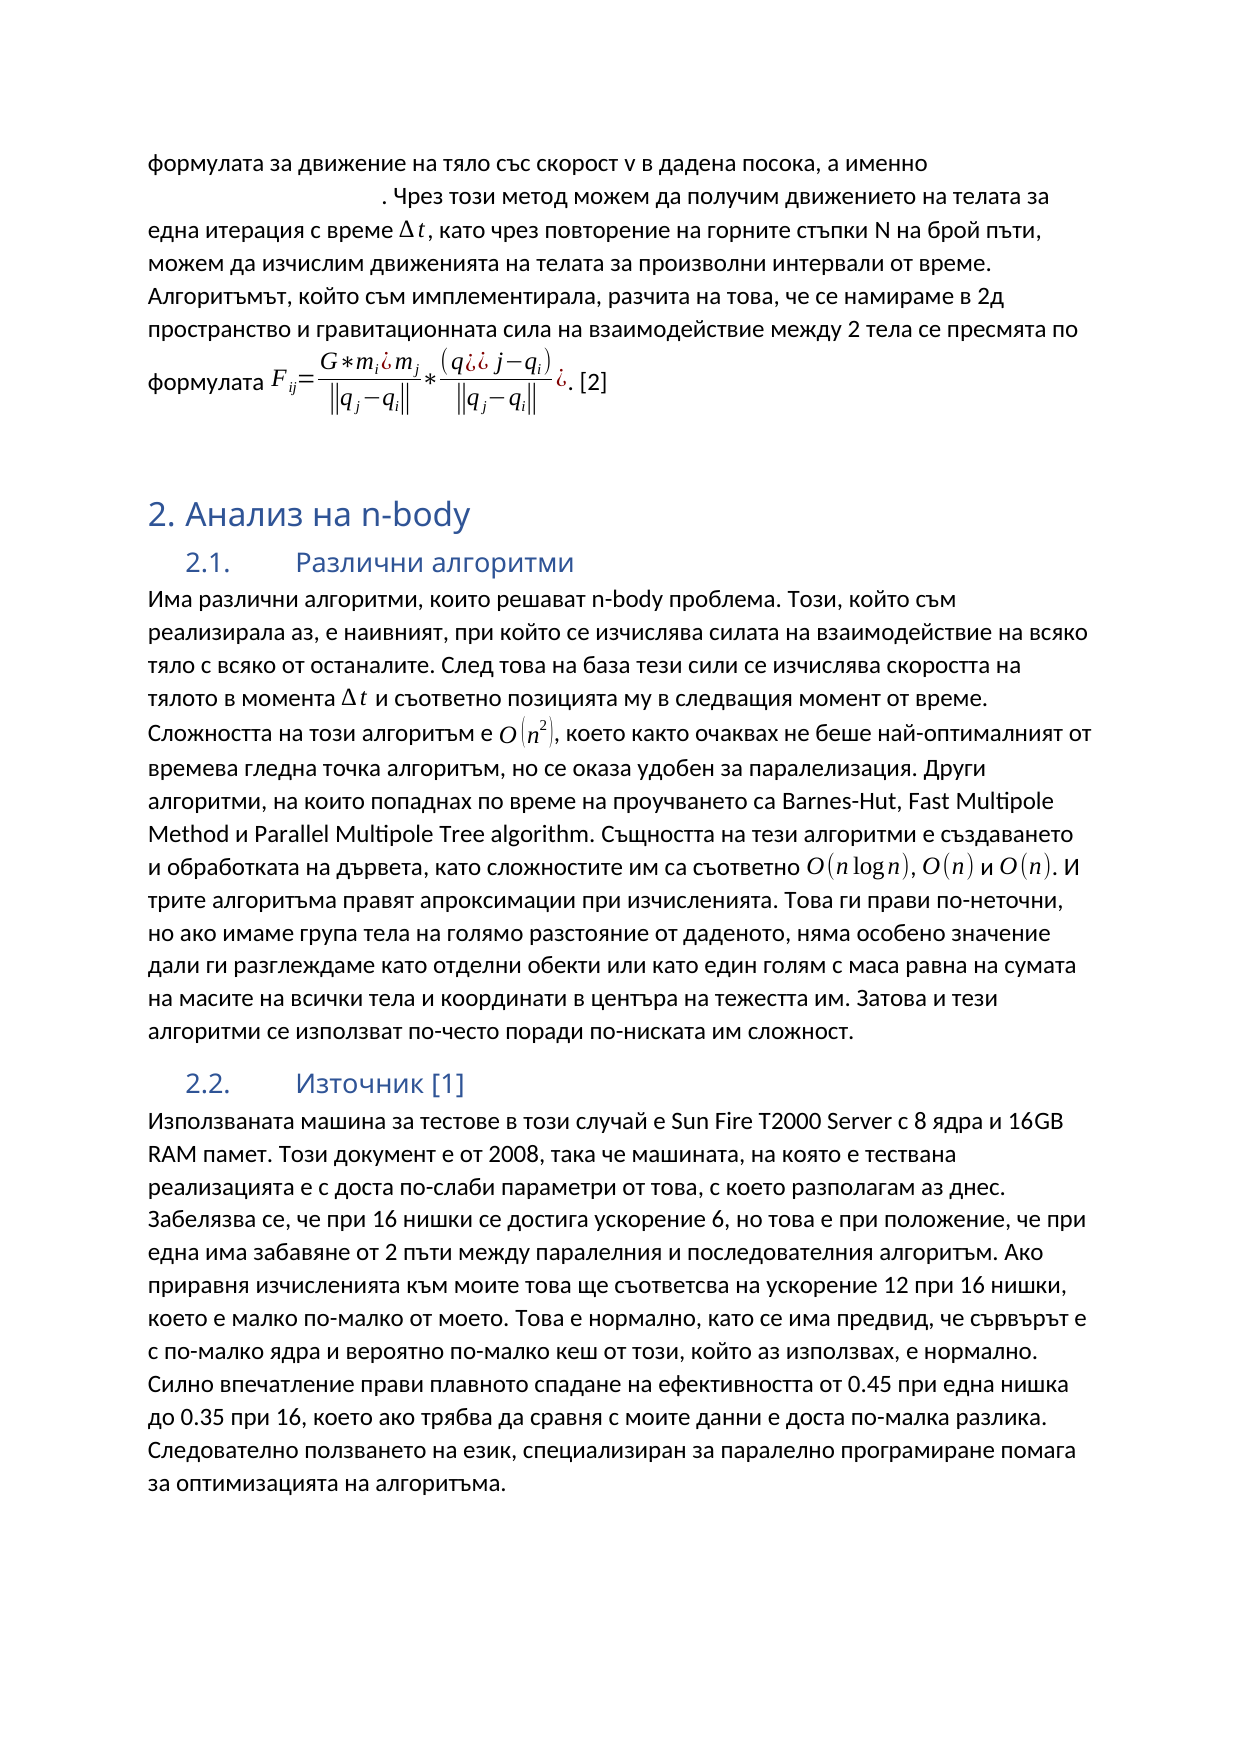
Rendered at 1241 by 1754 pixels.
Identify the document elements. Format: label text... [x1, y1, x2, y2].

text Използваната машина за тестове в този случай е Sun Fire T2000 Server с 8 ядра и 16GB RAM памет. Този документ е от 2008, така че машината, на която е тествана реализацията е с доста по-слаби параметри от това, с което разполагам аз днес. Забелязва се, че при 16 нишки се достига ускорение 6, но това е при положение, че при една има забавяне от 2 пъти между паралелния и последователния алгоритъм. Ако приравня изчисленията към моите това ще съответсва на ускорение 12 при 16 нишки, което е малко по-малко от моето. Това е нормално, като се има предвид, че сървърът е с по-малко ядра и вероятно по-малко кеш от този, който аз използвах, е нормално. Силно впечатление прави плавното спадане на ефективността от 0.45 при една нишка до 0.35 при 16, което ако трябва да сравня с моите данни е доста по-малка разлика. Следователно ползването на език, специализиран за паралелно програмиране помага за оптимизацията на алгоритъма. [148, 1105, 1093, 1497]
subtitle Различни алгоритми [185, 544, 1093, 581]
subtitle Анализ на n-body [148, 491, 1093, 536]
text Има различни алгоритми, които решават n-body проблема. Този, който съм реализирала аз, е наивният, при който се изчислява силата на взаимодействие на всяко тяло с всяко от останалите. След това на база тези сили се изчислява скоростта на тялото в момента и съответно позицията му в следващия момент от време. Сложността на този алгоритъм е , което както очаквах не беше най-оптималният от времева гледна точка алгоритъм, но се оказа удобен за паралелизация. Други алгоритми, на които попаднах по време на проучването са Barnes-Hut, Fast Multipole Method и Parallel Multipole Tree algorithm. Същността на тези алгоритми е създаването и обработката на дървета, като сложностите им са съответно , и . И трите алгоритъма правят апроксимации при изчисленията. Това ги прави по-неточни, но ако имаме група тела на голямо разстояние от даденото, няма особено значение дали ги разглеждаме като отделни обекти или като един голям с маса равна на сумата на масите на всички тела и координати в центъра на тежестта им. Затова и тези алгоритми се използват по-често поради по-ниската им сложност. [148, 583, 1093, 1046]
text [148, 148, 1093, 416]
subtitle Източник [1] [185, 1065, 1093, 1102]
